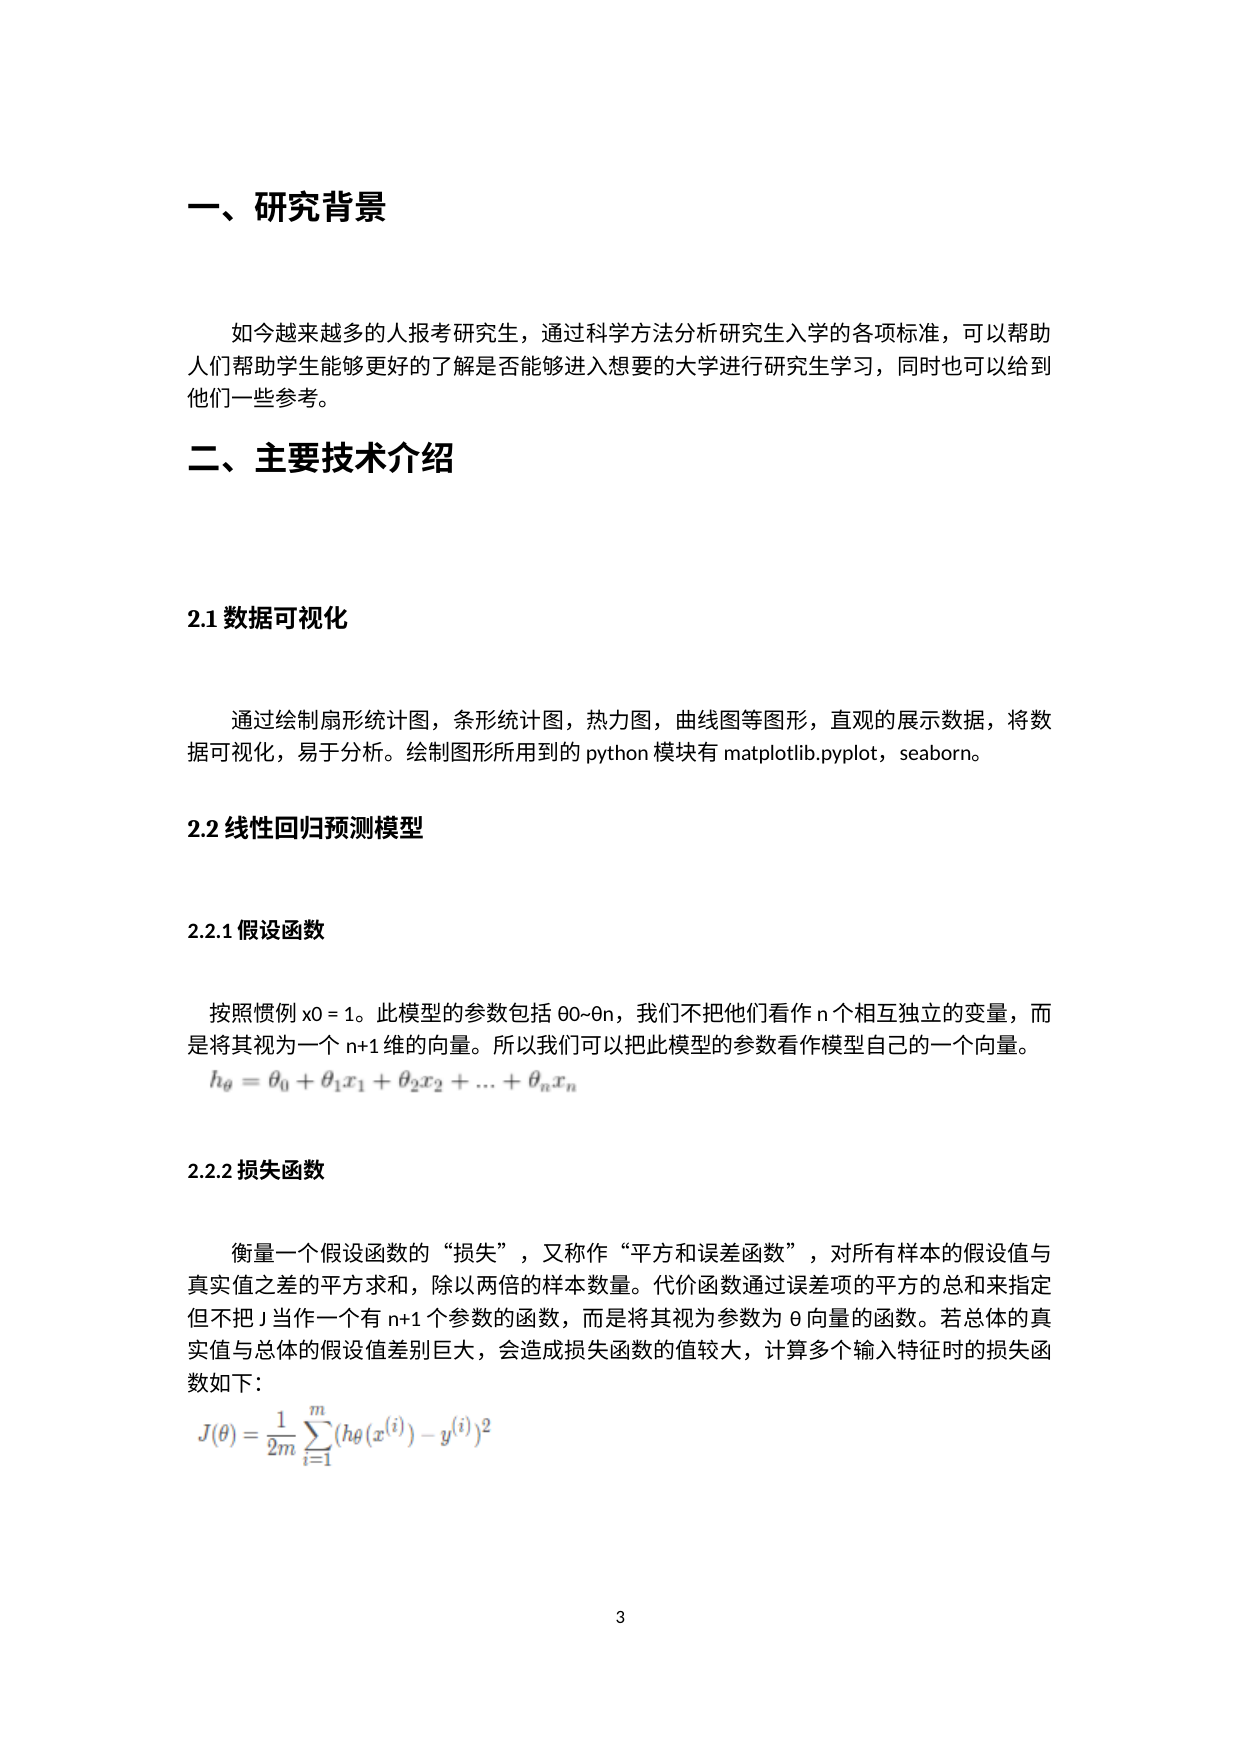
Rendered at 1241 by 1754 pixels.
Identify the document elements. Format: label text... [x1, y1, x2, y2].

text 按照惯例x0 = 1。此模型的参数包括θ0~θn，我们不把他们看作n个相互独立的变量，而是将其视为一个 n+1维的向量。所以我们可以把此模型的参数看作模型自己的一个向量。 [187, 995, 1053, 1060]
subtitle 一、研究背景 [187, 172, 1053, 237]
picture [187, 1060, 609, 1116]
subtitle 2.2 线性回归预测模型 [187, 794, 1053, 859]
picture [187, 1397, 511, 1483]
subtitle 二、主要技术介绍 [187, 424, 1053, 489]
text 通过绘制扇形统计图，条形统计图，热力图，曲线图等图形，直观的展示数据，将数据可视化，易于分析。绘制图形所用到的python模块有matplotlib.pyplot，seaborn。 [187, 702, 1053, 767]
subtitle 2.2.2 损失函数 [187, 1152, 1053, 1185]
text 如今越来越多的人报考研究生，通过科学方法分析研究生入学的各项标准，可以帮助人们帮助学生能够更好的了解是否能够进入想要的大学进行研究生学习，同时也可以给到他们一些参考。 [187, 316, 1053, 413]
subtitle 2.1 数据可视化 [187, 584, 1053, 649]
text 衡量一个假设函数的“损失”，又称作“平方和误差函数”，对所有样本的假设值与真实值之差的平方求和，除以两倍的样本数量。代价函数通过误差项的平方的总和来指定，但不把J当作一个有n+1个参数的函数，而是将其视为参数为θ向量的函数。若总体的真实值与总体的假设值差别巨大，会造成损失函数的值较大，计算多个输入特征时的损失函数如下： [187, 1235, 1053, 1398]
subtitle 2.2.1 假设函数 [187, 913, 1053, 945]
